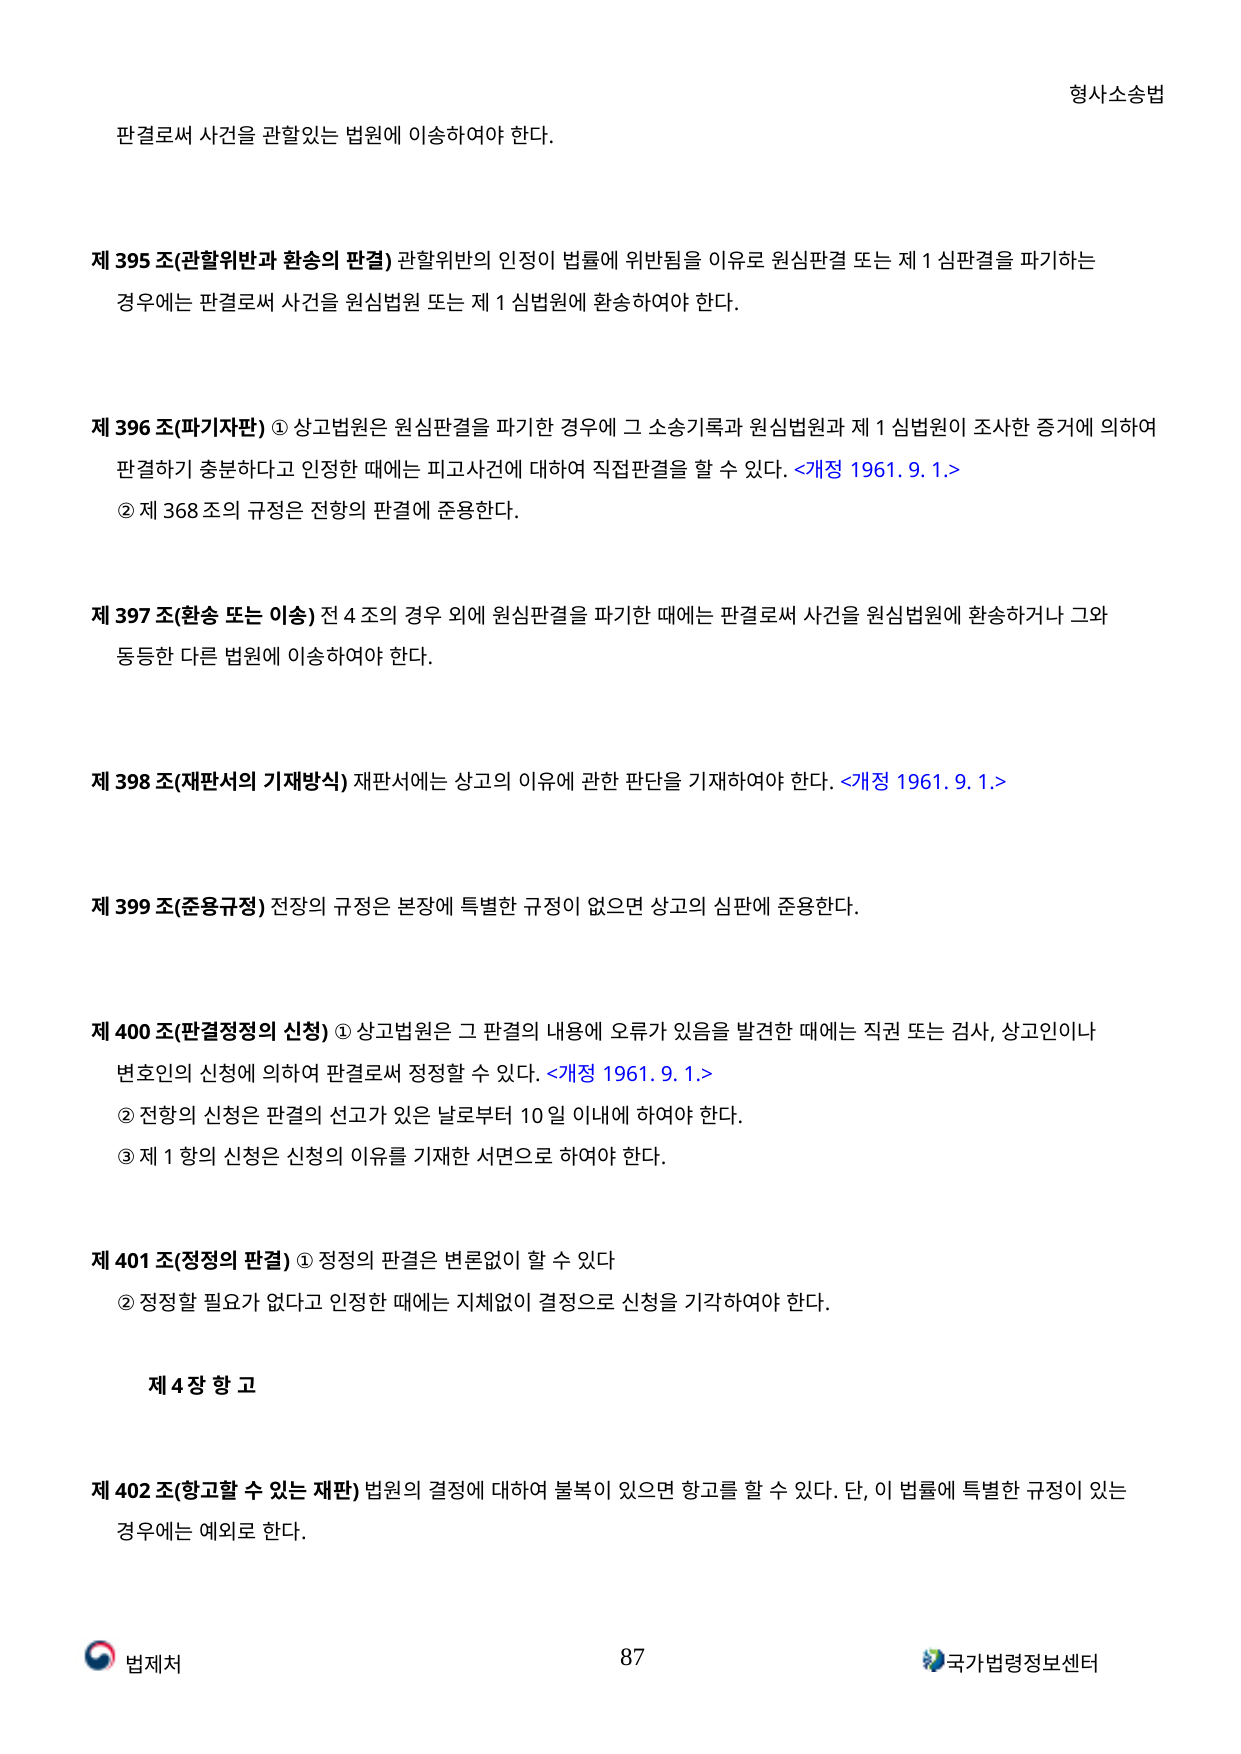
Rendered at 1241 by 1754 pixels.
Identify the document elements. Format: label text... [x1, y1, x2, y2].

picture [75, 1637, 126, 1673]
text ②정정할 필요가 없다고 인정한 때에는 지체없이 결정으로 신청을 기각하여야 한다. [117, 1275, 1165, 1317]
text 제402조(항고할 수 있는 재판) 법원의 결정에 대하여 불복이 있으면 항고를 할 수 있다. 단, 이 법률에 특별한 규정이 있는 경우에는 예외로 한다. [92, 1462, 1165, 1546]
text ②전항의 신청은 판결의 선고가 있은 날로부터 10일 이내에 하여야 한다. [117, 1087, 1165, 1129]
text 제396조(파기자판) ①상고법원은 원심판결을 파기한 경우에 그 소송기록과 원심법원과 제1심법원이 조사한 증거에 의하여 판결하기 충분하다고 인정한 때에는 피고사건에 대하여 직접판결을 할 수 있다. <개정 1961. 9. 1.> [92, 400, 1165, 483]
text 제398조(재판서의 기재방식) 재판서에는 상고의 이유에 관한 판단을 기재하여야 한다. <개정 1961. 9. 1.> [92, 754, 1165, 796]
text 제401조(정정의 판결) ①정정의 판결은 변론없이 할 수 있다 [92, 1233, 1165, 1275]
text 제4장 항 고 [148, 1358, 1165, 1400]
text 제395조(관할위반과 환송의 판결) 관할위반의 인정이 법률에 위반됨을 이유로 원심판결 또는 제1심판결을 파기하는 경우에는 판결로써 사건을 원심법원 또는 제1심법원에 환송하여야 한다. [92, 233, 1165, 317]
text 제400조(판결정정의 신청) ①상고법원은 그 판결의 내용에 오류가 있음을 발견한 때에는 직권 또는 검사, 상고인이나 변호인의 신청에 의하여 판결로써 정정할 수 있다. <개정 1961. 9. 1.> [92, 1004, 1165, 1087]
text 제397조(환송 또는 이송) 전4조의 경우 외에 원심판결을 파기한 때에는 판결로써 사건을 원심법원에 환송하거나 그와 동등한 다른 법원에 이송하여야 한다. [92, 587, 1165, 671]
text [92, 108, 1165, 150]
picture [892, 1637, 947, 1672]
text ②제368조의 규정은 전항의 판결에 준용한다. [117, 483, 1165, 525]
text 제399조(준용규정) 전장의 규정은 본장에 특별한 규정이 없으면 상고의 심판에 준용한다. [92, 879, 1165, 921]
text ③제1항의 신청은 신청의 이유를 기재한 서면으로 하여야 한다. [117, 1129, 1165, 1171]
